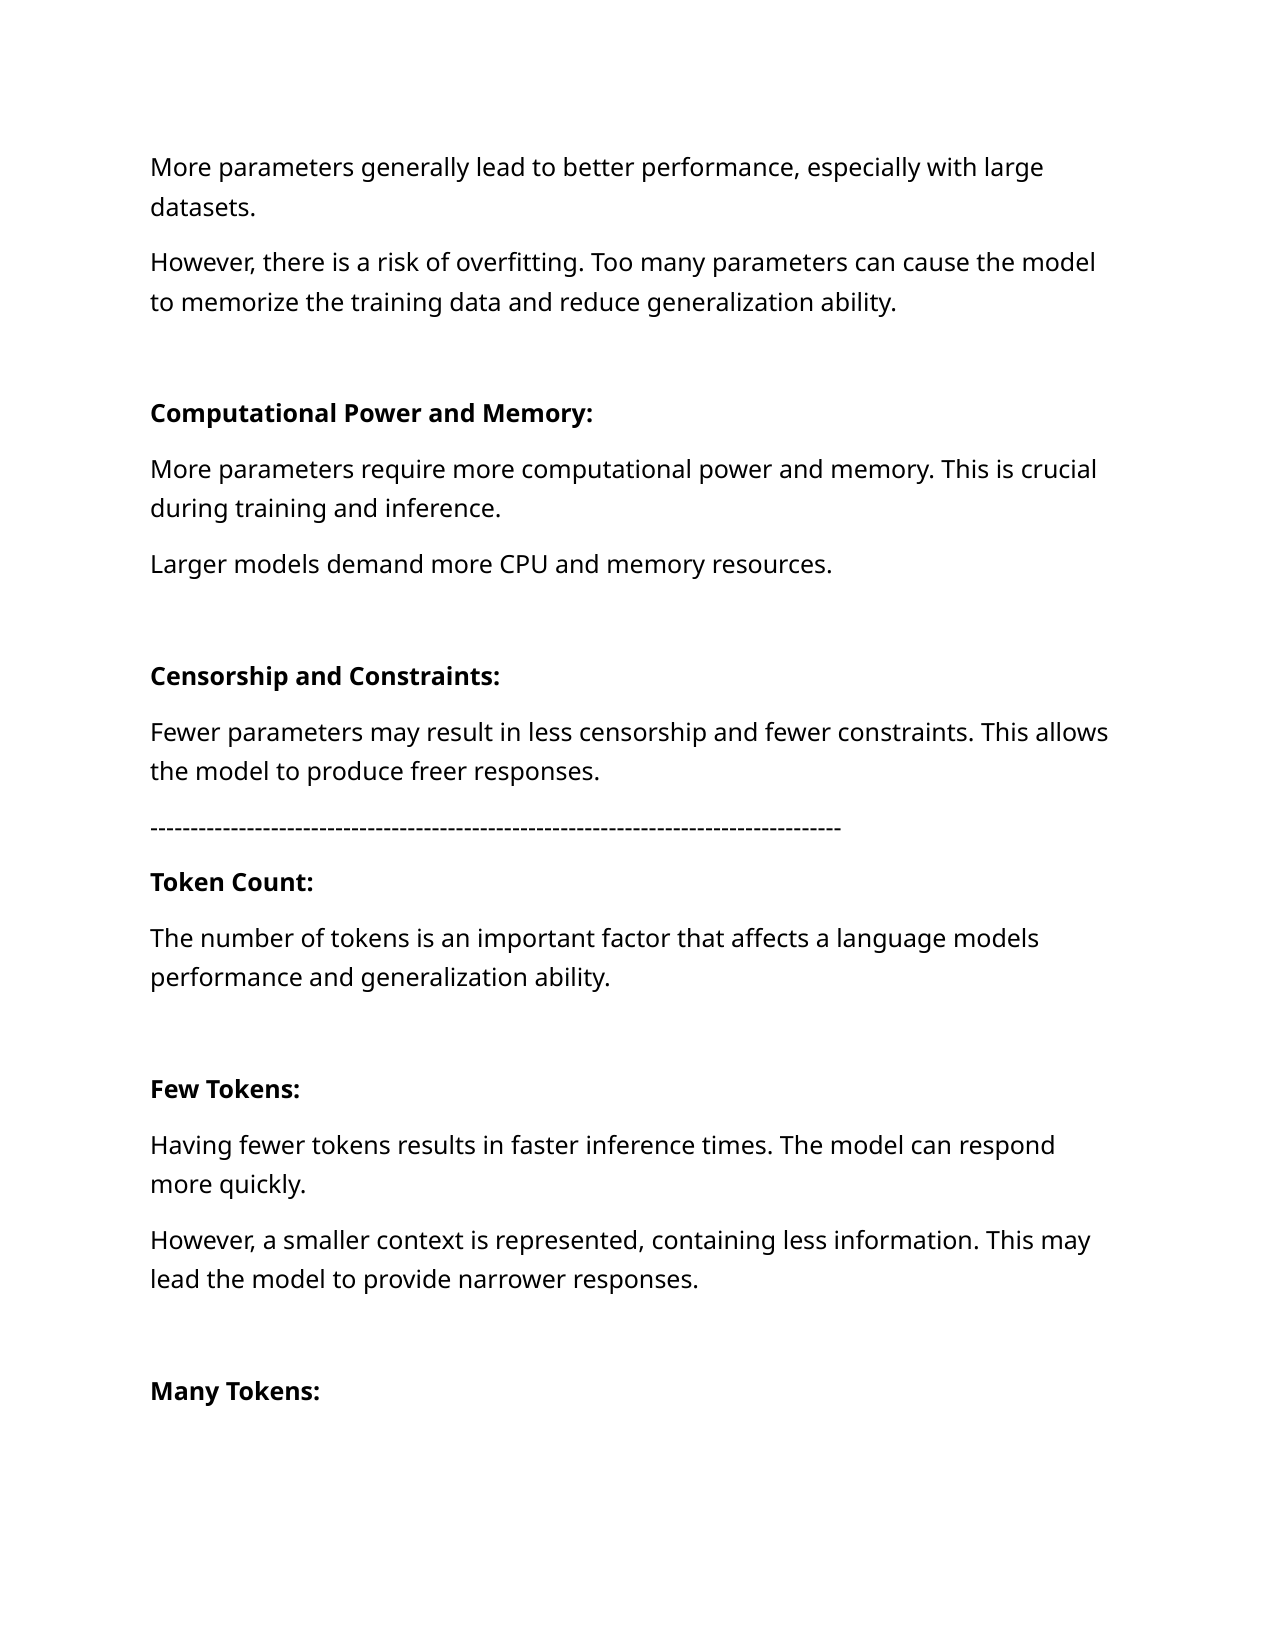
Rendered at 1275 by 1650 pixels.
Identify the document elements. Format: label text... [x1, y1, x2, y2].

text Censorship and Constraints: [150, 658, 1125, 692]
text However, there is a risk of overfitting. Too many parameters can cause the model to memorize the training data and reduce generalization ability. [150, 245, 1125, 318]
text More parameters require more computational power and memory. This is crucial during training and inference. [150, 452, 1125, 525]
text Token Count: [150, 865, 1125, 899]
text Fewer parameters may result in less censorship and fewer constraints. This allows the model to produce freer responses. [150, 714, 1125, 787]
text More parameters generally lead to better performance, especially with large datasets. [150, 150, 1125, 223]
text Computational Power and Memory: [150, 396, 1125, 430]
text Many Tokens: [150, 1373, 1125, 1407]
text The number of tokens is an important factor that affects a language models performance and generalization ability. [150, 921, 1125, 994]
text Having fewer tokens results in faster inference times. The model can respond more quickly. [150, 1127, 1125, 1201]
text Larger models demand more CPU and memory resources. [150, 547, 1125, 581]
text Few Tokens: [150, 1072, 1125, 1106]
text -------------------------------------------------------------------------------------- [150, 809, 1125, 843]
text However, a smaller context is represented, containing less information. This may lead the model to provide narrower responses. [150, 1222, 1125, 1296]
